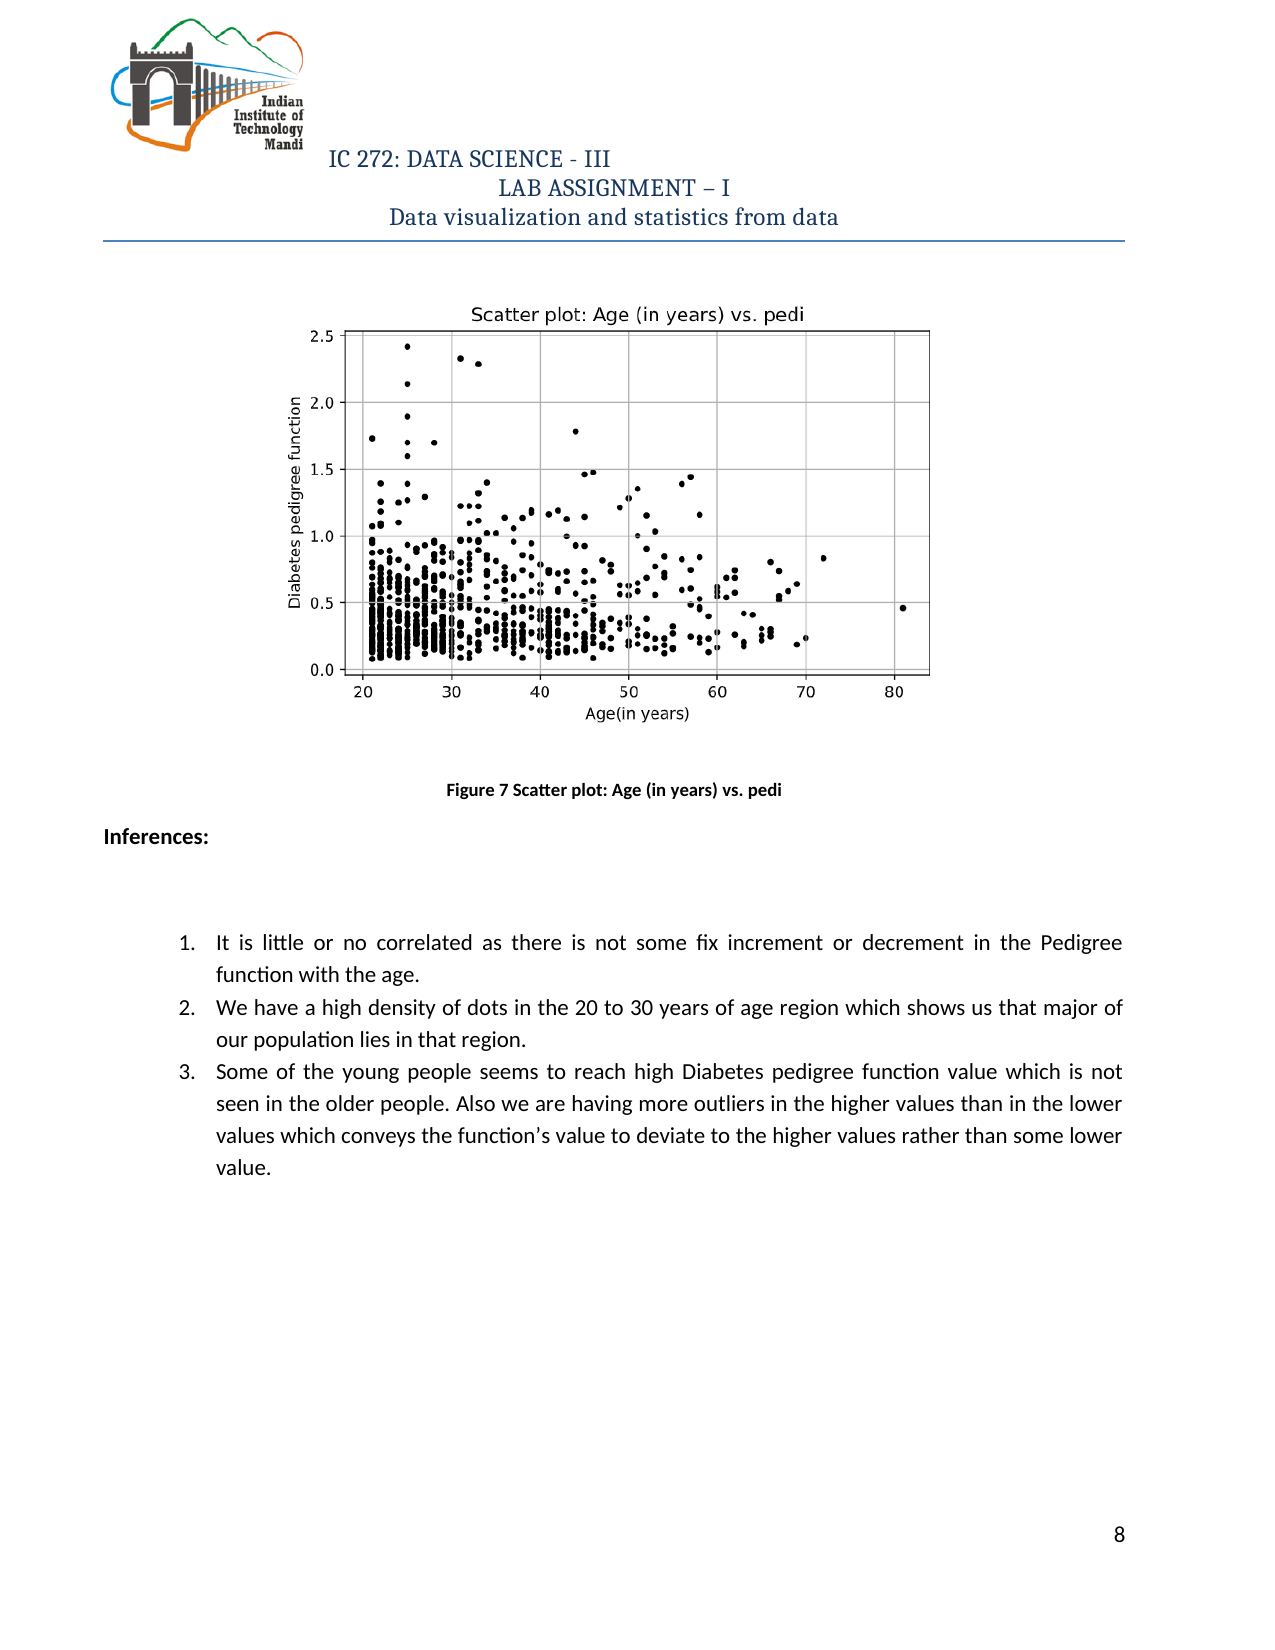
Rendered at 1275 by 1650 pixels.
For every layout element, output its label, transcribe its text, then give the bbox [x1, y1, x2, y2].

list Some of the young people seems to reach high Diabetes pedigree function value which is not seen in the older people. Also we are having more outliers in the higher values than in the lower values which conveys the function’s value to deviate to the higher values rather than some lower value. [178, 1057, 1125, 1182]
list We have a high density of dots in the 20 to 30 years of age region which shows us that major of our population lies in that region. [178, 993, 1125, 1053]
picture [103, 0, 313, 168]
picture [237, 273, 991, 754]
text Figure 7 Scatter plot: Age (in years) vs. pedi [103, 778, 1125, 801]
list It is little or no correlated as there is not some fix increment or decrement in the Pedigree function with the age. [178, 928, 1125, 988]
text Inferences: [103, 822, 1125, 850]
